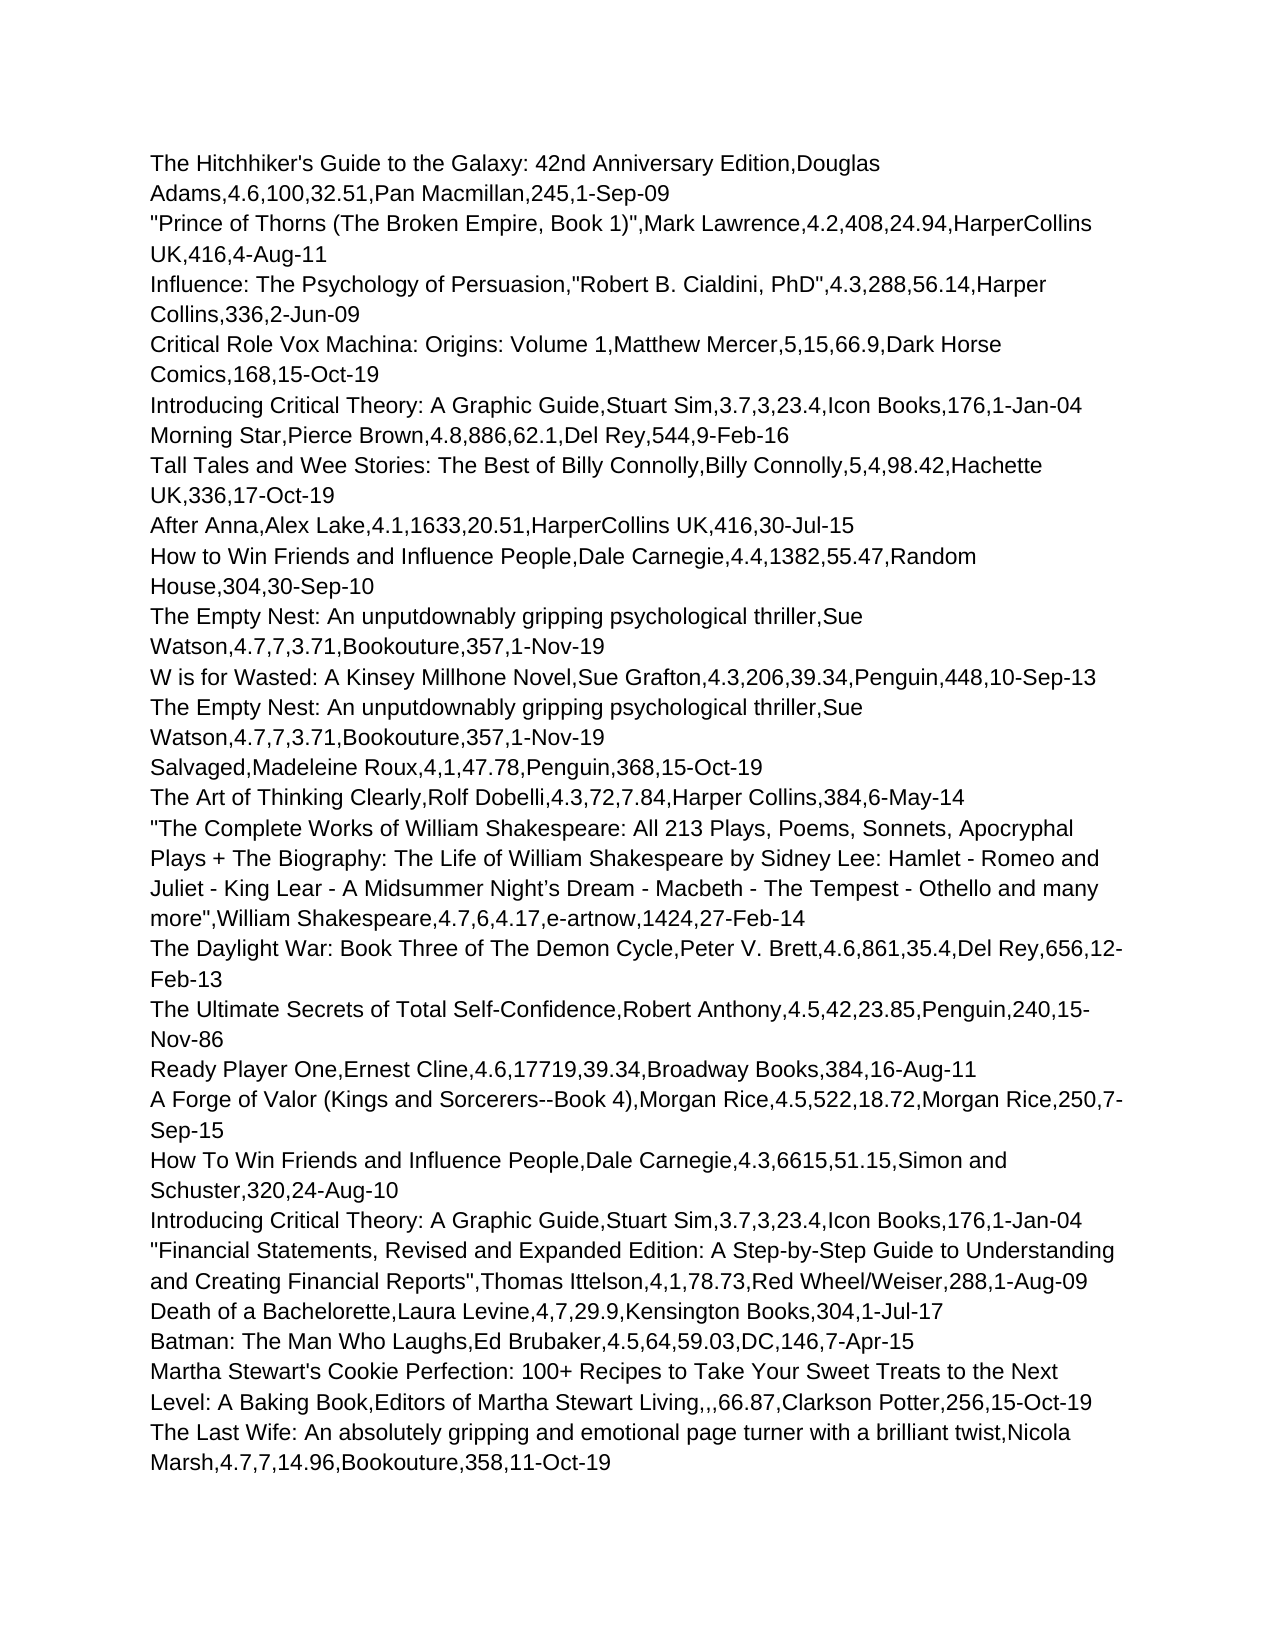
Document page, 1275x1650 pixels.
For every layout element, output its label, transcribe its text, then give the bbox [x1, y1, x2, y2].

text How to Win Friends and Influence People,Dale Carnegie,4.4,1382,55.47,Random House,304,30-Sep-10 [150, 543, 1125, 599]
text Introducing Critical Theory: A Graphic Guide,Stuart Sim,3.7,3,23.4,Icon Books,176,1-Jan-04 [150, 392, 1125, 418]
text Influence: The Psychology of Persuasion,"Robert B. Cialdini, PhD",4.3,288,56.14,Harper Collins,336,2-Jun-09 [150, 271, 1125, 327]
text The Art of Thinking Clearly,Rolf Dobelli,4.3,72,7.84,Harper Collins,384,6-May-14 [150, 784, 1125, 811]
text Morning Star,Pierce Brown,4.8,886,62.1,Del Rey,544,9-Feb-16 [150, 422, 1125, 448]
text Ready Player One,Ernest Cline,4.6,17719,39.34,Broadway Books,384,16-Aug-11 [150, 1056, 1125, 1083]
text The Hitchhiker's Guide to the Galaxy: 42nd Anniversary Edition,Douglas Adams,4.6,100,32.51,Pan Macmillan,245,1-Sep-09 [150, 150, 1125, 207]
text Salvaged,Madeleine Roux,4,1,47.78,Penguin,368,15-Oct-19 [150, 754, 1125, 781]
text The Last Wife: An absolutely gripping and emotional page turner with a brilliant twist,Nicola Marsh,4.7,7,14.96,Bookouture,358,11-Oct-19 [150, 1419, 1125, 1475]
text Batman: The Man Who Laughs,Ed Brubaker,4.5,64,59.03,DC,146,7-Apr-15 [150, 1328, 1125, 1354]
text "Prince of Thorns (The Broken Empire, Book 1)",Mark Lawrence,4.2,408,24.94,HarperCollins UK,416,4-Aug-11 [150, 210, 1125, 267]
text How To Win Friends and Influence People,Dale Carnegie,4.3,6615,51.15,Simon and Schuster,320,24-Aug-10 [150, 1147, 1125, 1203]
text W is for Wasted: A Kinsey Millhone Novel,Sue Grafton,4.3,206,39.34,Penguin,448,10-Sep-13 [150, 663, 1125, 690]
text Death of a Bachelorette,Laura Levine,4,7,29.9,Kensington Books,304,1-Jul-17 [150, 1298, 1125, 1324]
text Tall Tales and Wee Stories: The Best of Billy Connolly,Billy Connolly,5,4,98.42,Hachette UK,336,17-Oct-19 [150, 452, 1125, 509]
text The Daylight War: Book Three of The Demon Cycle,Peter V. Brett,4.6,861,35.4,Del Rey,656,12-Feb-13 [150, 935, 1125, 992]
text The Empty Nest: An unputdownably gripping psychological thriller,Sue Watson,4.7,7,3.71,Bookouture,357,1-Nov-19 [150, 694, 1125, 750]
text The Empty Nest: An unputdownably gripping psychological thriller,Sue Watson,4.7,7,3.71,Bookouture,357,1-Nov-19 [150, 603, 1125, 660]
text Introducing Critical Theory: A Graphic Guide,Stuart Sim,3.7,3,23.4,Icon Books,176,1-Jan-04 [150, 1207, 1125, 1234]
text "The Complete Works of William Shakespeare: All 213 Plays, Poems, Sonnets, Apocryphal Plays + The Biography: The Life of William Shakespeare by Sidney Lee: Hamlet - Romeo and Juliet - King Lear - A Midsummer Night’s Dream - Macbeth - The Tempest - Othello and many more",William Shakespeare,4.7,6,4.17,e-artnow,1424,27-Feb-14 [150, 814, 1125, 932]
text After Anna,Alex Lake,4.1,1633,20.51,HarperCollins UK,416,30-Jul-15 [150, 512, 1125, 539]
text The Ultimate Secrets of Total Self-Confidence,Robert Anthony,4.5,42,23.85,Penguin,240,15-Nov-86 [150, 996, 1125, 1052]
text Critical Role Vox Machina: Origins: Volume 1,Matthew Mercer,5,15,66.9,Dark Horse Comics,168,15-Oct-19 [150, 331, 1125, 388]
text Martha Stewart's Cookie Perfection: 100+ Recipes to Take Your Sweet Treats to the Next Level: A Baking Book,Editors of Martha Stewart Living,,,66.87,Clarkson Potter,256,15-Oct-19 [150, 1358, 1125, 1415]
text "Financial Statements, Revised and Expanded Edition: A Step-by-Step Guide to Understanding and Creating Financial Reports",Thomas Ittelson,4,1,78.73,Red Wheel/Weiser,288,1-Aug-09 [150, 1237, 1125, 1294]
text A Forge of Valor (Kings and Sorcerers--Book 4),Morgan Rice,4.5,522,18.72,Morgan Rice,250,7-Sep-15 [150, 1086, 1125, 1143]
